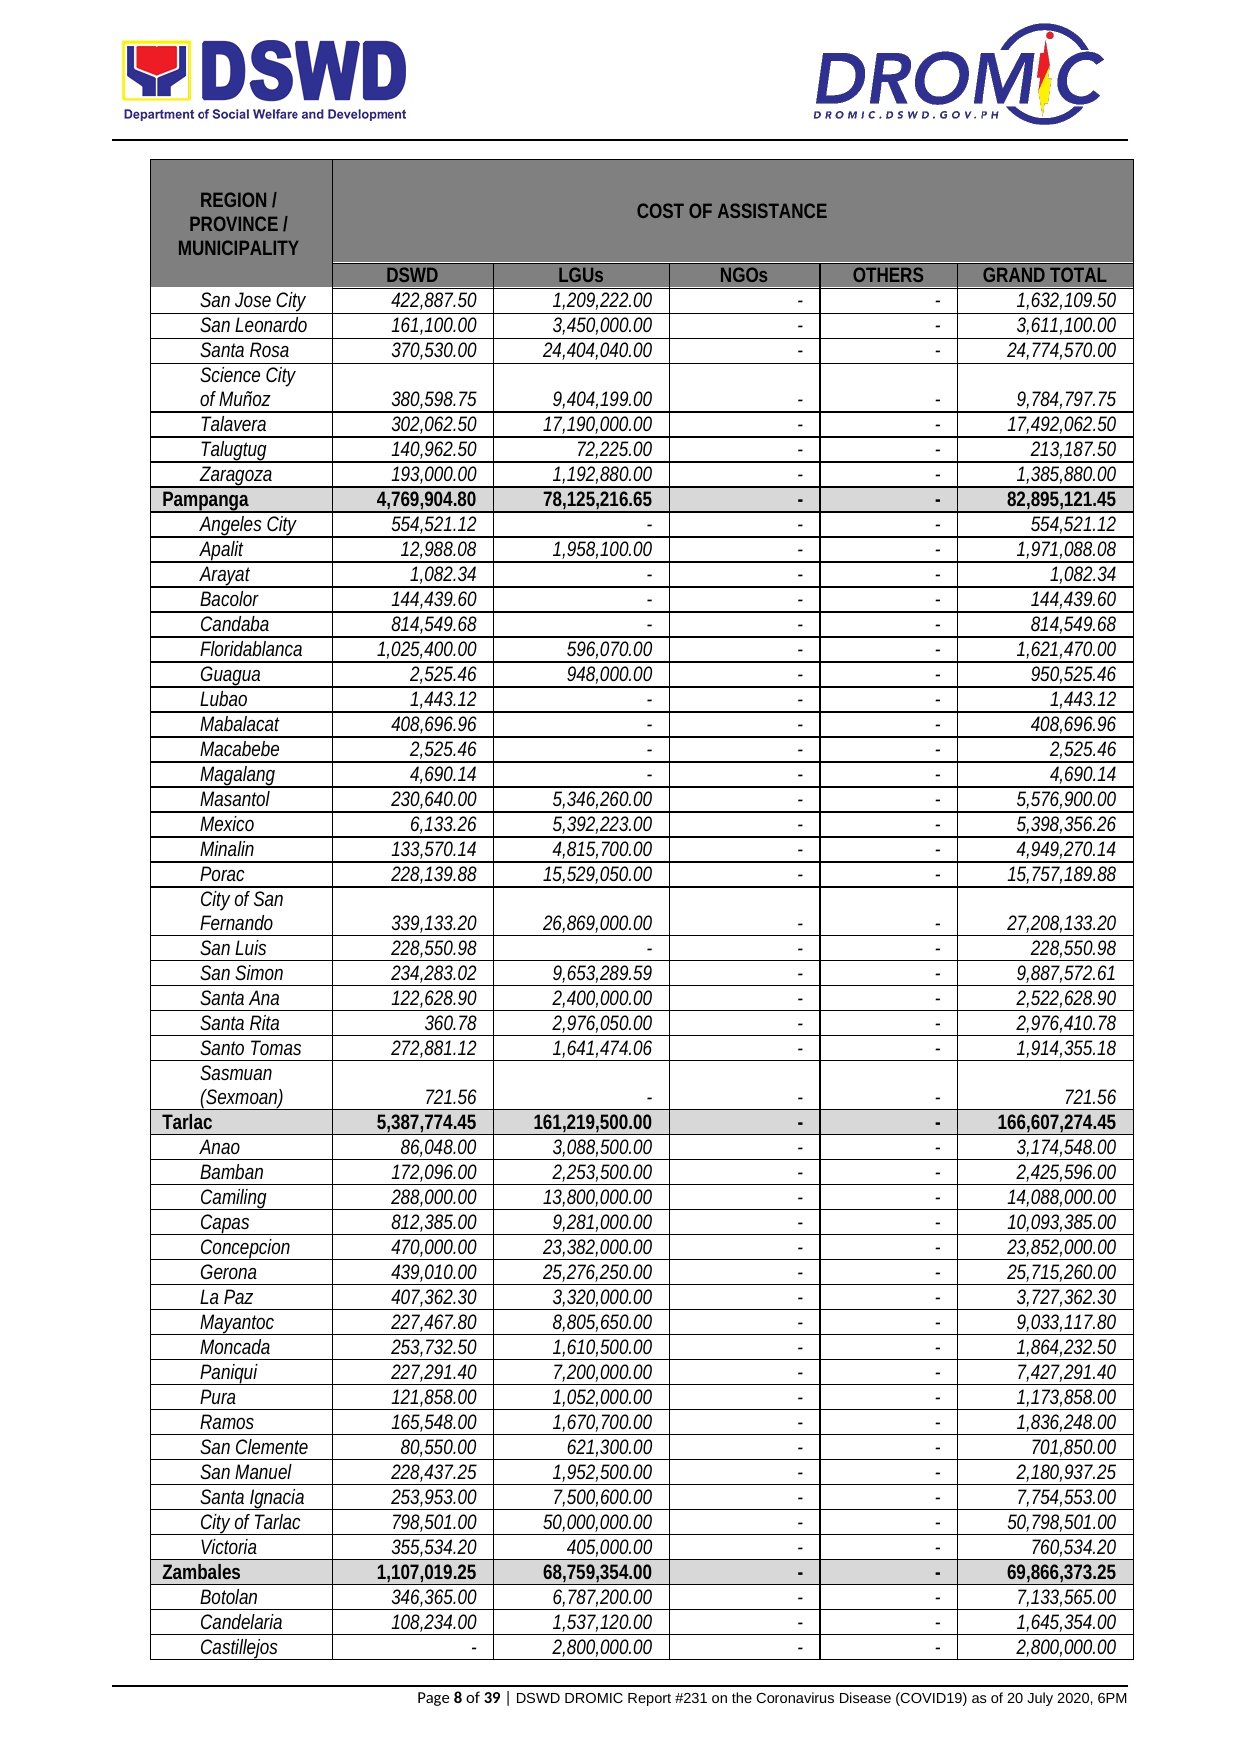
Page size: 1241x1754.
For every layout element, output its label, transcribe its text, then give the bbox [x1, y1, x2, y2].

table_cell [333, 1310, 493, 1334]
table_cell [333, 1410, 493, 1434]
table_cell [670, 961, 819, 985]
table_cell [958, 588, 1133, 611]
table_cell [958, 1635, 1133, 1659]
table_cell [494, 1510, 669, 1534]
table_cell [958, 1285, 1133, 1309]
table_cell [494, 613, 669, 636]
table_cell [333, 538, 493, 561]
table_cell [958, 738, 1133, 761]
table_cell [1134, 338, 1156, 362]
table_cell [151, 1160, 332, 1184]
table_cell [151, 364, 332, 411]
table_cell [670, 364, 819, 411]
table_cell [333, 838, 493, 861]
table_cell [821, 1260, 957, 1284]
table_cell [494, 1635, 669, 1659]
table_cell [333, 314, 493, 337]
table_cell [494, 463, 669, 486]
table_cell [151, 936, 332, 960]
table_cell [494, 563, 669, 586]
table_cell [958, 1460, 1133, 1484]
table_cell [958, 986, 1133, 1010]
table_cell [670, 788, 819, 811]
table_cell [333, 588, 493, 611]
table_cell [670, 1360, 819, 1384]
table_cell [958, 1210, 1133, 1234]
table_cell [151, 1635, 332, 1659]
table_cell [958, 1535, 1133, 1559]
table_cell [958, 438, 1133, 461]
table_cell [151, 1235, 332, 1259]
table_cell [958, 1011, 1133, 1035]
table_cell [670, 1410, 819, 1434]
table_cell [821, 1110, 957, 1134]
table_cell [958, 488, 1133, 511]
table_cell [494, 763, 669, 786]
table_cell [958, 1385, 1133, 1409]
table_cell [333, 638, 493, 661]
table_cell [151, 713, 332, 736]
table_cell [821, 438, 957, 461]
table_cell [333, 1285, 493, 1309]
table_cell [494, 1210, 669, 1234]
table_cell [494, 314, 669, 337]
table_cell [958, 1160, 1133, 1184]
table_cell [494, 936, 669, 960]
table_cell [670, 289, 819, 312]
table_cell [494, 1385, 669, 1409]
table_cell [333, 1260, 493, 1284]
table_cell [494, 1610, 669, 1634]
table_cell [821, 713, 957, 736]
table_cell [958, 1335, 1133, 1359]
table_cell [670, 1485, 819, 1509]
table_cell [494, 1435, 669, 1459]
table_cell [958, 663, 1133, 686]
table_cell LGUs [494, 264, 669, 287]
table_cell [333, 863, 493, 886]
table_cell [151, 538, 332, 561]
table_cell NGOs [670, 264, 819, 287]
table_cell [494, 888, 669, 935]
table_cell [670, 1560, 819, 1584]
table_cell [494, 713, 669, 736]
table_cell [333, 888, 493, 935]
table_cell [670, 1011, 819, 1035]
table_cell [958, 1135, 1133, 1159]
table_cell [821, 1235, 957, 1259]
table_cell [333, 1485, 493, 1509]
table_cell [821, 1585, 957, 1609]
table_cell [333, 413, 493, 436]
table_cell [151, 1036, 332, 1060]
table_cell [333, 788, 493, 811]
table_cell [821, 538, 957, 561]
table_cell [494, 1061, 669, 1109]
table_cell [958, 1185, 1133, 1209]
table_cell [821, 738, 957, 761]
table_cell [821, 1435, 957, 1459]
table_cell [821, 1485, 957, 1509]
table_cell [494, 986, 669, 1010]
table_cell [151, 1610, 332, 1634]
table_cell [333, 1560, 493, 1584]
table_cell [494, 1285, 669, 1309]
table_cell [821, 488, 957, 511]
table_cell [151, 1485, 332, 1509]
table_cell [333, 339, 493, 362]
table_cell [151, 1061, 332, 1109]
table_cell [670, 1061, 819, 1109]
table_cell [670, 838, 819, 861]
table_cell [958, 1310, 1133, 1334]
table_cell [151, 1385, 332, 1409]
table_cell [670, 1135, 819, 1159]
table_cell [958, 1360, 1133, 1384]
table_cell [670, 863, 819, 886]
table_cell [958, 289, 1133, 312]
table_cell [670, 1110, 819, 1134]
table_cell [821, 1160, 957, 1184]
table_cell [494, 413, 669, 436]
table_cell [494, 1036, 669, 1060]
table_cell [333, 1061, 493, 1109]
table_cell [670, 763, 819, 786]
table_header REGION / PROVINCE / MUNICIPALITY [151, 160, 332, 287]
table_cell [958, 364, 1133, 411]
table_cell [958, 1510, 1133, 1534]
table_cell DSWD [333, 264, 493, 287]
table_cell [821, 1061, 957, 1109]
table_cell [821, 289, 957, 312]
picture [781, 23, 1133, 125]
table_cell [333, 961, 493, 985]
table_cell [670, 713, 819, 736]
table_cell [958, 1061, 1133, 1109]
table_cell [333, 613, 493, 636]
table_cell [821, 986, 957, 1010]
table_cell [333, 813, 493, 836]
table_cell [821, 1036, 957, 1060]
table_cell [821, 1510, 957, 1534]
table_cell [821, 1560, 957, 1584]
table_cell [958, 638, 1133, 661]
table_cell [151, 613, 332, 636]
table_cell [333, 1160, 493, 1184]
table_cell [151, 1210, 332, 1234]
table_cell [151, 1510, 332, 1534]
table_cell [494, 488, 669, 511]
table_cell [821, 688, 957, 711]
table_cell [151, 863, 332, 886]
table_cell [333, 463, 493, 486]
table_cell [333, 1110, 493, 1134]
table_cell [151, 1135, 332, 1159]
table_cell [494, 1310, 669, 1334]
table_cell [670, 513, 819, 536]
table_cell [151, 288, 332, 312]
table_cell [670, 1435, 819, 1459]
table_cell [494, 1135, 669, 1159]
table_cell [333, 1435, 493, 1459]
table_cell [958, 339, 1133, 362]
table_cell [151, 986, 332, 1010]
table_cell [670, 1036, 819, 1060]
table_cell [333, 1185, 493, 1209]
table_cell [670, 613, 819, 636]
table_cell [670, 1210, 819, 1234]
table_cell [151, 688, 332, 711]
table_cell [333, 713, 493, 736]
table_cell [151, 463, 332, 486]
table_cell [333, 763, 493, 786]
table_cell GRAND TOTAL [958, 264, 1133, 287]
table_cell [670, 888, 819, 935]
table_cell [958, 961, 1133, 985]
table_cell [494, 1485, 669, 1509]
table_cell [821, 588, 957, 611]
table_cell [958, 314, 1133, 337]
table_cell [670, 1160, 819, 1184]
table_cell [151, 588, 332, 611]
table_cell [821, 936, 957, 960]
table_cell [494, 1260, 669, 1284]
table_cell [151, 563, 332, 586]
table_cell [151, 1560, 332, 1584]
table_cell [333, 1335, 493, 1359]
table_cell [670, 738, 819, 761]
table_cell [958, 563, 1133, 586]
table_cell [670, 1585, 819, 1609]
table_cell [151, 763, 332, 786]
table_cell [1134, 263, 1156, 287]
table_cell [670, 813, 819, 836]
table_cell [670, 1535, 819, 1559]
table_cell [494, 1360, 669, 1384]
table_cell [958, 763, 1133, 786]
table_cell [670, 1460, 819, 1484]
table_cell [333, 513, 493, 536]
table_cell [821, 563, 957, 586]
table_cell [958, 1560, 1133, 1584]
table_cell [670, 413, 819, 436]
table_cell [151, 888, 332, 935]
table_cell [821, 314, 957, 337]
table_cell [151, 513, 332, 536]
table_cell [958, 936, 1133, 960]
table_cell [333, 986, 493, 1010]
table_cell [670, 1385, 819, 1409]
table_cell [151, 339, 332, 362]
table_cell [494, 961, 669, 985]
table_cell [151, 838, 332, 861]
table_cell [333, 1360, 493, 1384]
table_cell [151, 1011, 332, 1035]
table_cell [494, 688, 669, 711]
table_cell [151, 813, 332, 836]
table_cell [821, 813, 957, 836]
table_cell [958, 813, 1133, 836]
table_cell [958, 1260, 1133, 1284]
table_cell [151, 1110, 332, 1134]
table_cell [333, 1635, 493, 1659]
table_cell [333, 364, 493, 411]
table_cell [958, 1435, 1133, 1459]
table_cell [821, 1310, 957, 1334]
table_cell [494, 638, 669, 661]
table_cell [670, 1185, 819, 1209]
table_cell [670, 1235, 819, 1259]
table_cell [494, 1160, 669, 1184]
table_cell [1134, 213, 1156, 237]
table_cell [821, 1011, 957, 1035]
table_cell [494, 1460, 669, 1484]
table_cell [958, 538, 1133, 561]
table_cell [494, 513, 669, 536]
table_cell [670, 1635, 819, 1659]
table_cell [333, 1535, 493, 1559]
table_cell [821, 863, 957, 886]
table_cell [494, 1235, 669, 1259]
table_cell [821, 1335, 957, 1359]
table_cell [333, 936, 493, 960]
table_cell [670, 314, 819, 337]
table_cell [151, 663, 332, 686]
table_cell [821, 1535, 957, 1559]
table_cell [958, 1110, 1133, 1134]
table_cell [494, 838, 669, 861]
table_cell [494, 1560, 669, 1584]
table_cell OTHERS [821, 264, 957, 287]
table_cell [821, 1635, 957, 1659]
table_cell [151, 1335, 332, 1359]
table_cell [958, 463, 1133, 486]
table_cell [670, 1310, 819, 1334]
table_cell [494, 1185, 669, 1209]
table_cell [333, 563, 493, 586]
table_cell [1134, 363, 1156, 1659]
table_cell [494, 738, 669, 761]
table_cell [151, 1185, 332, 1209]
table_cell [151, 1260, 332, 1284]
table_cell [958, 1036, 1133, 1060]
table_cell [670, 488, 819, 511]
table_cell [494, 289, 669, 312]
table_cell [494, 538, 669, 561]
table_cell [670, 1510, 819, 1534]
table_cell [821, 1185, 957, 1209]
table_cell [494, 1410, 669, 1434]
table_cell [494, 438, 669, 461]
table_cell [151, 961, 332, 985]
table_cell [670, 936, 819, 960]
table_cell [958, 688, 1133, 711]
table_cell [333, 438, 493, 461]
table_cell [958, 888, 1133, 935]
table_cell [1134, 238, 1156, 262]
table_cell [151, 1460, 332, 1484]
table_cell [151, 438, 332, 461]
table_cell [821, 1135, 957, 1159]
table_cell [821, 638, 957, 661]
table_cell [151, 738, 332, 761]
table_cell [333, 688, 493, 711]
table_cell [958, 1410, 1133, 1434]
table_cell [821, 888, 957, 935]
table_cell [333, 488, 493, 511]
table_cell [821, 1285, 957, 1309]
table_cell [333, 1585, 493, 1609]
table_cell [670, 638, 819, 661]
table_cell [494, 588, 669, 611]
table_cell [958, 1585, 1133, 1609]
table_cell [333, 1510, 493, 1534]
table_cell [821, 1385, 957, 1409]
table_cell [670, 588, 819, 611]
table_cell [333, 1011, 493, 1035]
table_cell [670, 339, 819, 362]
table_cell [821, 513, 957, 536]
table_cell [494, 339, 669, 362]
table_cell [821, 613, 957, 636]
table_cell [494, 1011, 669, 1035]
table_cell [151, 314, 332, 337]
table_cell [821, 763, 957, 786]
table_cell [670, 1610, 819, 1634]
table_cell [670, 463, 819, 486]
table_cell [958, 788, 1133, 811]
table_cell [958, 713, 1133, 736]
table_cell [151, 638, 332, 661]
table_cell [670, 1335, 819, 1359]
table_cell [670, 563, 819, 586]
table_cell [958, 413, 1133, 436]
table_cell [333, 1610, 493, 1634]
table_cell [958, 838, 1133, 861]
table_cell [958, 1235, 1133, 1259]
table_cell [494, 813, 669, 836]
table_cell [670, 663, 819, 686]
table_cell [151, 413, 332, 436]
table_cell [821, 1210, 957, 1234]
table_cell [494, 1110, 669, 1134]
table_header COST OF ASSISTANCE [333, 160, 1133, 262]
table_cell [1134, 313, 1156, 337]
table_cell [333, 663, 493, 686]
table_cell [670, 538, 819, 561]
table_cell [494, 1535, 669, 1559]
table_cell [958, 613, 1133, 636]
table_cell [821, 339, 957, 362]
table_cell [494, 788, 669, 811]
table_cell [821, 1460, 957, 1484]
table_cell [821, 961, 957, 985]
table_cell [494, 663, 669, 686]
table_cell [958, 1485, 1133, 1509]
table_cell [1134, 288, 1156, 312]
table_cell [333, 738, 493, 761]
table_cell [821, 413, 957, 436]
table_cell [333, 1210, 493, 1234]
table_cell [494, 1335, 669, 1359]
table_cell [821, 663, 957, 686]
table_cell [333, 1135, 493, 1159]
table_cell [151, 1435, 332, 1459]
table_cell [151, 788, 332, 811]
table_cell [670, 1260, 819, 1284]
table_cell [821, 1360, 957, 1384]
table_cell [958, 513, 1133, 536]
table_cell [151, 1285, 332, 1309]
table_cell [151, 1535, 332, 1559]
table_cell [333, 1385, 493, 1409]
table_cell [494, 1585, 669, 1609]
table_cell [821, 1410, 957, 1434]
picture [112, 37, 416, 125]
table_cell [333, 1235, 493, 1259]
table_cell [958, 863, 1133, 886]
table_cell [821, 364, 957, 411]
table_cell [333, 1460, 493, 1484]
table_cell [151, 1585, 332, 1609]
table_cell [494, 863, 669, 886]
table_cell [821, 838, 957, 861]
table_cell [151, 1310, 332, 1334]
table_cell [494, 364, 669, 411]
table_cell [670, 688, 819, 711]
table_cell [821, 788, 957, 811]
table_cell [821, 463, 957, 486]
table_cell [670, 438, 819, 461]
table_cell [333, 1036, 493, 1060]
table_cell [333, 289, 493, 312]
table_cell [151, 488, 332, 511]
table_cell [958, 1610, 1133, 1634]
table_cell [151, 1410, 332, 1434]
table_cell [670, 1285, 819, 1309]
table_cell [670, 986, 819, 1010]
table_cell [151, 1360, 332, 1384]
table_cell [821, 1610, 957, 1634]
